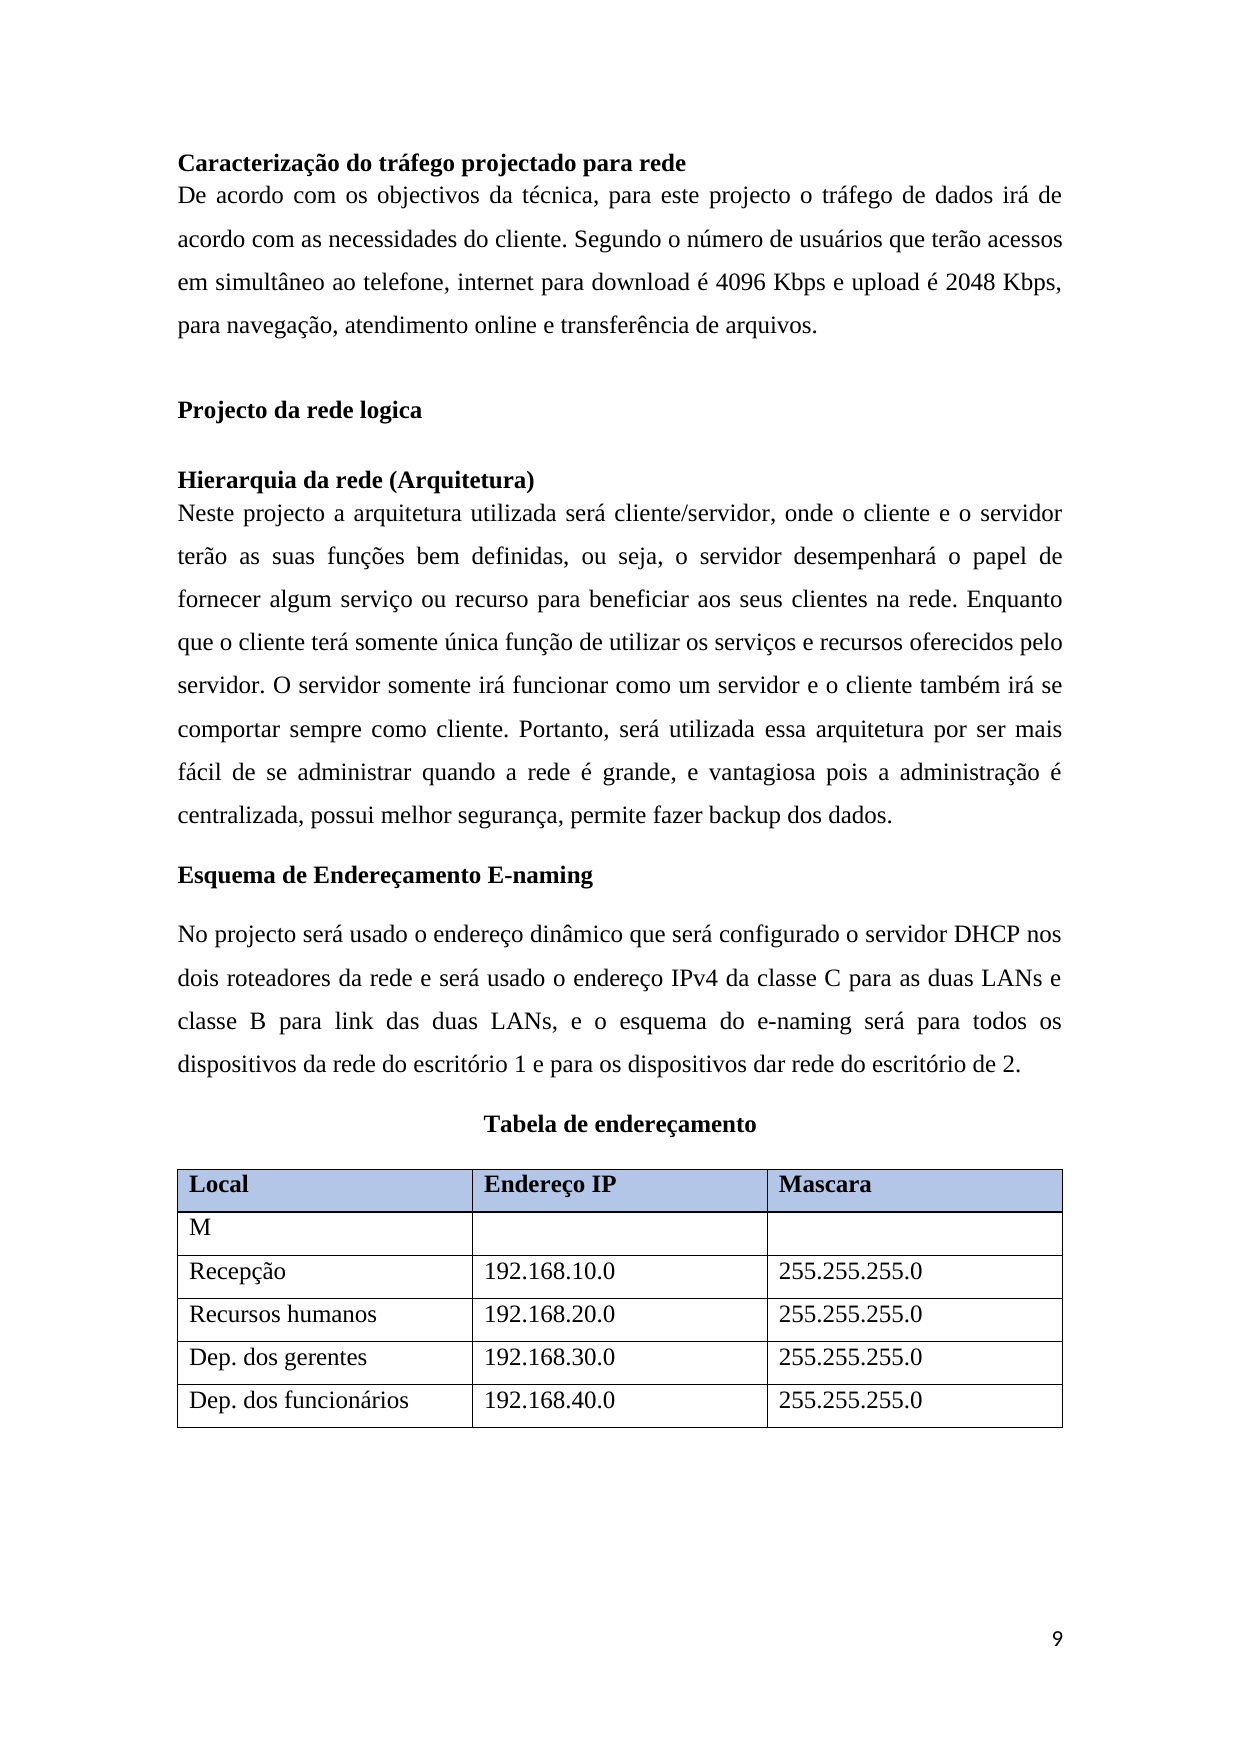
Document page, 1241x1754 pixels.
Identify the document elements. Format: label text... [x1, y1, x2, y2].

table_cell 192.168.40.0 [473, 1385, 767, 1427]
subtitle Projecto da rede logica [177, 395, 1063, 423]
text Esquema de Endereçamento E-naming [177, 860, 1063, 888]
table_cell Dep. dos funcionários [178, 1385, 472, 1427]
subtitle Caracterização do tráfego projectado para rede [177, 148, 1063, 176]
table_cell M [178, 1213, 472, 1255]
table_header Endereço IP [473, 1170, 767, 1211]
table_cell 192.168.30.0 [473, 1342, 767, 1384]
table_cell [768, 1213, 1062, 1255]
table_header Local [178, 1170, 472, 1211]
table_cell Dep. dos gerentes [178, 1342, 472, 1384]
subtitle Hierarquia da rede (Arquitetura) [177, 465, 1063, 494]
table_cell 255.255.255.0 [768, 1299, 1062, 1341]
table_cell 255.255.255.0 [768, 1256, 1062, 1298]
text No projecto será usado o endereço dinâmico que será configurado o servidor DHCP nos dois roteadores da rede e será usado o endereço IPv4 da classe C para as duas LANs e classe B para link das duas LANs, e o esquema do e-naming será para todos os dispositivos da rede do escritório 1 e para os dispositivos dar rede do escritório de 2. [177, 919, 1063, 1078]
text De acordo com os objectivos da técnica, para este projecto o tráfego de dados irá de acordo com as necessidades do cliente. Segundo o número de usuários que terão acessos em simultâneo ao telefone, internet para download é 4096 Kbps e upload é 2048 Kbps, para navegação, atendimento online e transferência de arquivos. [177, 181, 1063, 339]
table_cell 192.168.20.0 [473, 1299, 767, 1341]
table_cell [473, 1213, 767, 1255]
table_cell 255.255.255.0 [768, 1385, 1062, 1427]
table_cell Recursos humanos [178, 1299, 472, 1341]
table_cell 255.255.255.0 [768, 1342, 1062, 1384]
text Tabela de endereçamento [177, 1109, 1063, 1137]
table_cell 192.168.10.0 [473, 1256, 767, 1298]
text Neste projecto a arquitetura utilizada será cliente/servidor, onde o cliente e o servidor terão as suas funções bem definidas, ou seja, o servidor desempenhará o papel de fornecer algum serviço ou recurso para beneficiar aos seus clientes na rede. Enquanto que o cliente terá somente única função de utilizar os serviços e recursos oferecidos pelo servidor. O servidor somente irá funcionar como um servidor e o cliente também irá se comportar sempre como cliente. Portanto, será utilizada essa arquitetura por ser mais fácil de se administrar quando a rede é grande, e vantagiosa pois a administração é centralizada, possui melhor segurança, permite fazer backup dos dados. [177, 498, 1063, 829]
table_cell Recepção [178, 1256, 472, 1298]
table_header Mascara [768, 1170, 1062, 1211]
